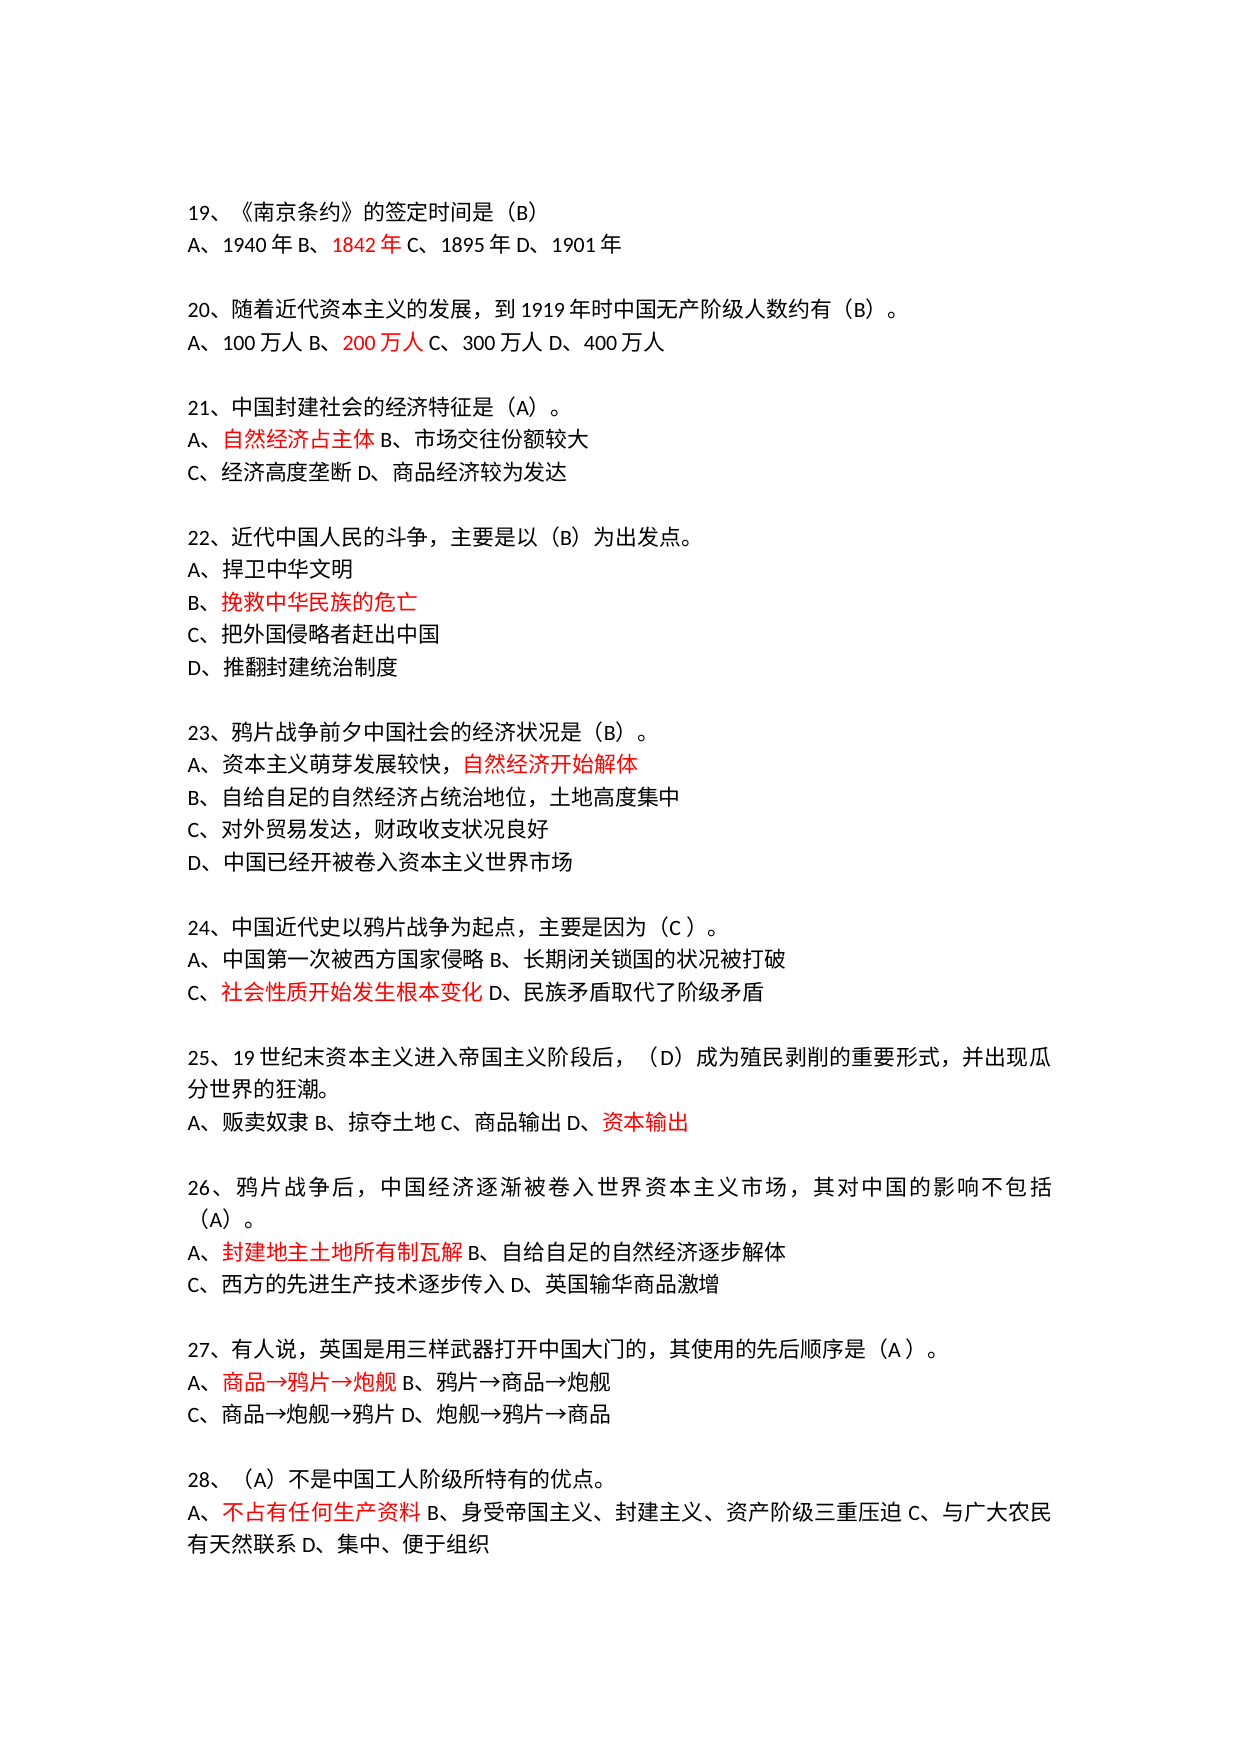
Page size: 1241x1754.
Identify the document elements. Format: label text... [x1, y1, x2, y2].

text A、封建地主土地所有制瓦解 B、自给自足的自然经济逐步解体 [187, 1234, 1053, 1267]
text 19、《南京条约》的签定时间是（B） [187, 194, 1053, 227]
text 20、随着近代资本主义的发展，到1919年时中国无产阶级人数约有（B）。 [187, 292, 1053, 324]
text C、把外国侵略者赶出中国 [187, 617, 1053, 649]
text A、中国第一次被西方国家侵略 B、长期闭关锁国的状况被打破 [187, 942, 1053, 974]
text 24、中国近代史以鸦片战争为起点，主要是因为（C ）。 [187, 909, 1053, 942]
text A、100万人 B、200万人 C、300万人 D、400万人 [187, 324, 1053, 357]
text C、对外贸易发达，财政收支状况良好 [187, 812, 1053, 844]
text D、中国已经开被卷入资本主义世界市场 [187, 844, 1053, 877]
text 21、中国封建社会的经济特征是（A）。 [187, 389, 1053, 422]
text 28、（A）不是中国工人阶级所特有的优点。 A、不占有任何生产资料 B、身受帝国主义、封建主义、资产阶级三重压迫C、与广大农民有天然联系 D、集中、便于组织 [187, 1462, 1053, 1559]
text 22、近代中国人民的斗争，主要是以（B）为出发点。 [187, 519, 1053, 552]
text A、1940年 B、1842年 C、1895年 D、1901年 [187, 227, 1053, 259]
text A、商品→鸦片→炮舰 B、鸦片→商品→炮舰 [187, 1364, 1053, 1397]
text B、挽救中华民族的危亡 [187, 584, 1053, 617]
text 27、有人说，英国是用三样武器打开中国大门的，其使用的先后顺序是（A ）。 [187, 1332, 1053, 1364]
text C、经济高度垄断 D、商品经济较为发达 [187, 454, 1053, 487]
text 23、鸦片战争前夕中国社会的经济状况是（B）。 [187, 714, 1053, 747]
text 26、鸦片战争后，中国经济逐渐被卷入世界资本主义市场，其对中国的影响不包括（A）。 [187, 1169, 1053, 1234]
text C、社会性质开始发生根本变化 D、民族矛盾取代了阶级矛盾 [187, 974, 1053, 1007]
text D、推翻封建统治制度 [187, 649, 1053, 682]
text A、捍卫中华文明 [187, 552, 1053, 584]
text A、资本主义萌芽发展较快，自然经济开始解体 [187, 747, 1053, 779]
text A、贩卖奴隶 B、掠夺土地 C、商品输出 D、资本输出 [187, 1104, 1053, 1137]
text C、商品→炮舰→鸦片 D、炮舰→鸦片→商品 [187, 1397, 1053, 1429]
text C、西方的先进生产技术逐步传入 D、英国输华商品激增 [187, 1267, 1053, 1299]
text A、自然经济占主体 B、市场交往份额较大 [187, 422, 1053, 454]
text 25、19世纪末资本主义进入帝国主义阶段后，（D）成为殖民剥削的重要形式，并出现瓜分世界的狂潮。 [187, 1039, 1053, 1104]
text B、自给自足的自然经济占统治地位，土地高度集中 [187, 779, 1053, 812]
